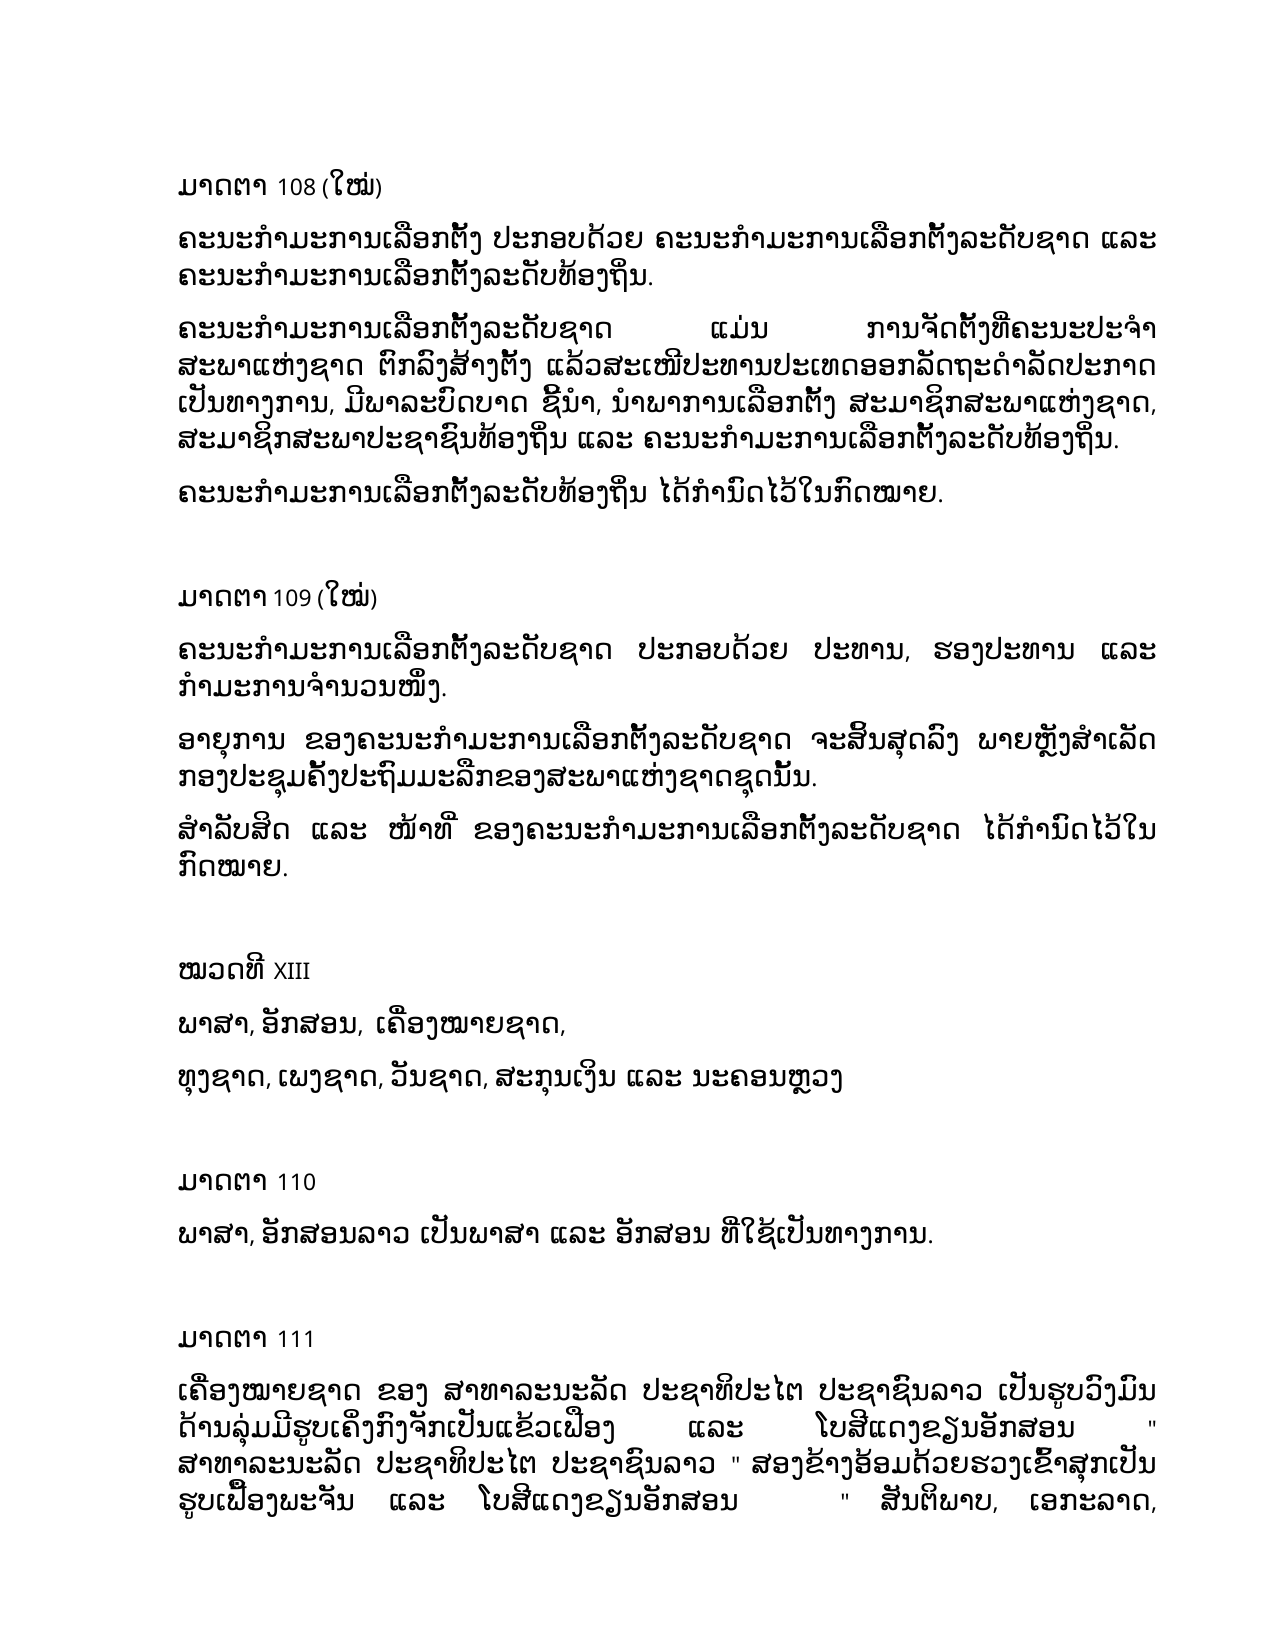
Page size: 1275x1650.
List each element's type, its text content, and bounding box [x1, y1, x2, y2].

text ຄະນະກຳມະການເລືອກຕັ້ງລະດັບທ້ອງຖິ່ນ ໄດ້ກຳນົດໄວ້ໃນກົດໝາຍ. [177, 475, 1157, 509]
text ອາຍຸການ ຂອງຄະນະກຳມະການເລືອກຕັ້ງລະດັບຊາດ ຈະສິ້ນສຸດລົງ ພາຍຫຼັງສຳເລັດ ກອງປະຊຸມຄັ້ງປະຖົມມະລືກຂອງສະພາແຫ່ງຊາດຊຸດນັ້ນ. [177, 722, 1157, 793]
text ມາດຕາ 110 [177, 1163, 1157, 1197]
text ພາສາ, ອັກສອນລາວ ເປັນພາສາ ແລະ ອັກສອນ ທີ່ໃຊ້ເປັນທາງການ. [177, 1216, 1157, 1250]
text ທຸງຊາດ, ເພງຊາດ, ວັນຊາດ, ສະກຸນເງິນ ແລະ ນະຄອນຫຼວງ [177, 1059, 1157, 1093]
text ຄະນະກຳມະການເລືອກຕັ້ງ ປະກອບດ້ວຍ ຄະນະກຳມະການເລືອກຕັ້ງລະດັບຊາດ ແລະ ຄະນະກຳມະການເລືອກຕັ້ງລະດັບທ້ອງຖິ່ນ. [177, 222, 1157, 292]
text ໝວດທີ XIII [177, 953, 1157, 987]
text ພາສາ, ອັກສອນ, ເຄື່ອງໝາຍຊາດ, [177, 1006, 1157, 1040]
text ມາດຕາ 111 [177, 1320, 1157, 1354]
text ຄະນະກຳມະການເລືອກຕັ້ງລະດັບຊາດ ປະກອບດ້ວຍ ປະທານ, ຮອງປະທານ ແລະ ກຳມະການຈຳນວນໜຶ່ງ. [177, 632, 1157, 703]
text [177, 1373, 1157, 1517]
text ມາດຕາ 108 (ໃໝ່) [177, 168, 1157, 202]
text ຄະນະກຳມະການເລືອກຕັ້ງລະດັບຊາດ ແມ່ນ ການຈັດຕັ້ງທີ່ຄະນະປະຈຳສະພາແຫ່ງຊາດ ຕົກລົງສ້າງຕັ້ງ ແລ້ວສະເໜີປະທານປະເທດອອກລັດຖະດຳລັດປະກາດເປັນທາງການ, ມີພາລະບົດບາດ ຊີ້ນຳ, ນຳພາການເລືອກຕັ້ງ ສະມາຊິກສະພາແຫ່ງຊາດ, ສະມາຊິກສະພາປະຊາຊົນທ້ອງຖິ່ນ ແລະ ຄະນະກຳມະການເລືອກຕັ້ງລະດັບທ້ອງຖິ່ນ. [177, 312, 1157, 456]
text ສຳລັບສິດ ແລະ ໜ້າທີ່ ຂອງຄະນະກຳມະການເລືອກຕັ້ງລະດັບຊາດ ໄດ້ກຳນົດໄວ້ໃນ ກົດໝາຍ. [177, 812, 1157, 883]
text ມາດຕາ109 (ໃໝ່) [177, 579, 1157, 613]
